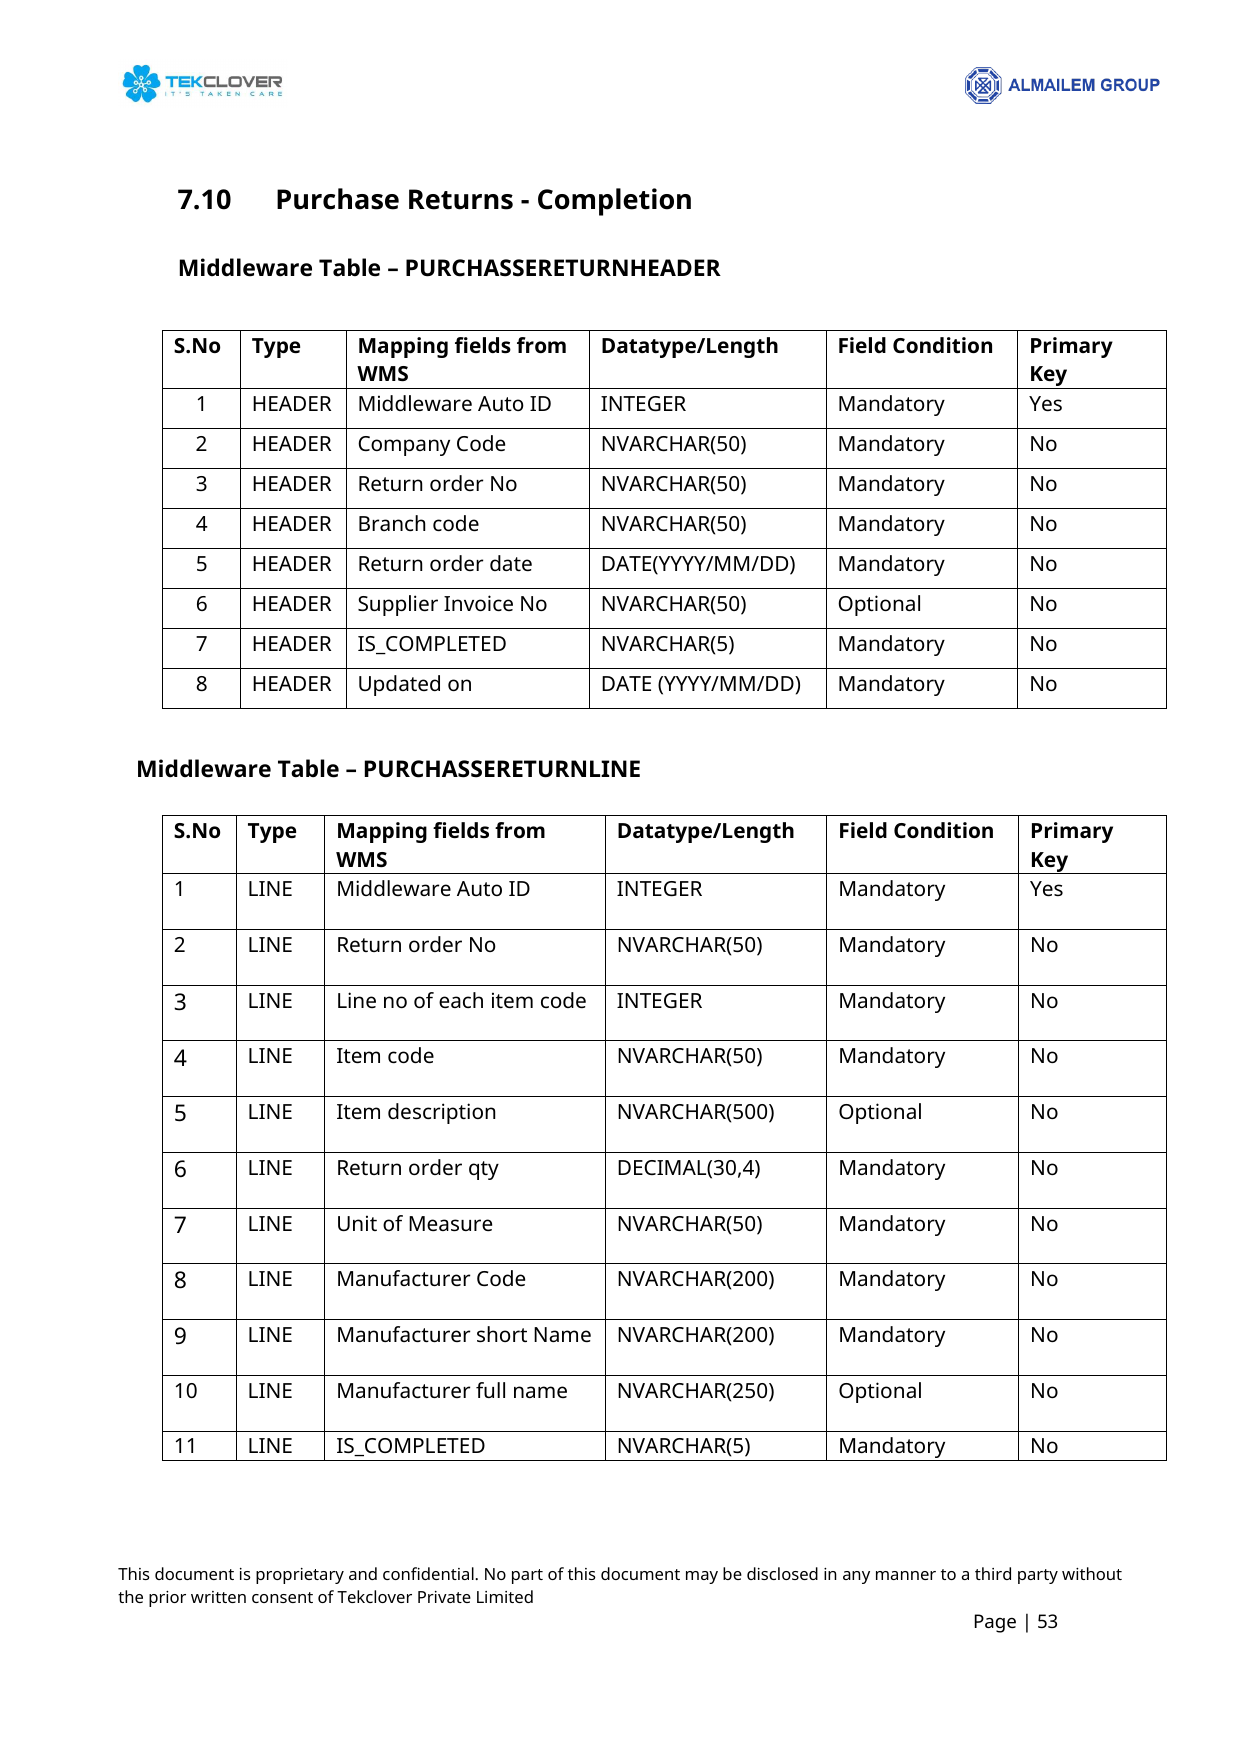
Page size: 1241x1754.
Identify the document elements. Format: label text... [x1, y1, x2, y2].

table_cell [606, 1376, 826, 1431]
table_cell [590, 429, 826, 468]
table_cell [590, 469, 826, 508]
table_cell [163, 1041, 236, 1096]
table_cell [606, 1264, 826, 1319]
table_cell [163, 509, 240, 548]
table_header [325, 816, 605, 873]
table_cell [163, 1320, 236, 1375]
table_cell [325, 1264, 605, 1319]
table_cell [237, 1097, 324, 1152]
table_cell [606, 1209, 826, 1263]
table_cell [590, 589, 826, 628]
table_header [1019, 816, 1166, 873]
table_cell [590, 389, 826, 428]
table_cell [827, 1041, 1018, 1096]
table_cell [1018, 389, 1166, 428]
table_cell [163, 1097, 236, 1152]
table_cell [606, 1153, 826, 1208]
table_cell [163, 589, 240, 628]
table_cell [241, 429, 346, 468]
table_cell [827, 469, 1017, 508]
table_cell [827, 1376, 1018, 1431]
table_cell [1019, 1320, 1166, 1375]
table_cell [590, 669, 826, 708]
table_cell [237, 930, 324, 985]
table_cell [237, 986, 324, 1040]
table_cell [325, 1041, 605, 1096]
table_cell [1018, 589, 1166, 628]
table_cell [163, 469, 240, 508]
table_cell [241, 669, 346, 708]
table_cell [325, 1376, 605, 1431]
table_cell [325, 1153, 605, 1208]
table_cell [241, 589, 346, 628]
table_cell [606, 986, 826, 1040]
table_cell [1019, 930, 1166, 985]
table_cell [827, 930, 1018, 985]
text Middleware Table – PURCHASSERETURNHEADER [118, 252, 1167, 283]
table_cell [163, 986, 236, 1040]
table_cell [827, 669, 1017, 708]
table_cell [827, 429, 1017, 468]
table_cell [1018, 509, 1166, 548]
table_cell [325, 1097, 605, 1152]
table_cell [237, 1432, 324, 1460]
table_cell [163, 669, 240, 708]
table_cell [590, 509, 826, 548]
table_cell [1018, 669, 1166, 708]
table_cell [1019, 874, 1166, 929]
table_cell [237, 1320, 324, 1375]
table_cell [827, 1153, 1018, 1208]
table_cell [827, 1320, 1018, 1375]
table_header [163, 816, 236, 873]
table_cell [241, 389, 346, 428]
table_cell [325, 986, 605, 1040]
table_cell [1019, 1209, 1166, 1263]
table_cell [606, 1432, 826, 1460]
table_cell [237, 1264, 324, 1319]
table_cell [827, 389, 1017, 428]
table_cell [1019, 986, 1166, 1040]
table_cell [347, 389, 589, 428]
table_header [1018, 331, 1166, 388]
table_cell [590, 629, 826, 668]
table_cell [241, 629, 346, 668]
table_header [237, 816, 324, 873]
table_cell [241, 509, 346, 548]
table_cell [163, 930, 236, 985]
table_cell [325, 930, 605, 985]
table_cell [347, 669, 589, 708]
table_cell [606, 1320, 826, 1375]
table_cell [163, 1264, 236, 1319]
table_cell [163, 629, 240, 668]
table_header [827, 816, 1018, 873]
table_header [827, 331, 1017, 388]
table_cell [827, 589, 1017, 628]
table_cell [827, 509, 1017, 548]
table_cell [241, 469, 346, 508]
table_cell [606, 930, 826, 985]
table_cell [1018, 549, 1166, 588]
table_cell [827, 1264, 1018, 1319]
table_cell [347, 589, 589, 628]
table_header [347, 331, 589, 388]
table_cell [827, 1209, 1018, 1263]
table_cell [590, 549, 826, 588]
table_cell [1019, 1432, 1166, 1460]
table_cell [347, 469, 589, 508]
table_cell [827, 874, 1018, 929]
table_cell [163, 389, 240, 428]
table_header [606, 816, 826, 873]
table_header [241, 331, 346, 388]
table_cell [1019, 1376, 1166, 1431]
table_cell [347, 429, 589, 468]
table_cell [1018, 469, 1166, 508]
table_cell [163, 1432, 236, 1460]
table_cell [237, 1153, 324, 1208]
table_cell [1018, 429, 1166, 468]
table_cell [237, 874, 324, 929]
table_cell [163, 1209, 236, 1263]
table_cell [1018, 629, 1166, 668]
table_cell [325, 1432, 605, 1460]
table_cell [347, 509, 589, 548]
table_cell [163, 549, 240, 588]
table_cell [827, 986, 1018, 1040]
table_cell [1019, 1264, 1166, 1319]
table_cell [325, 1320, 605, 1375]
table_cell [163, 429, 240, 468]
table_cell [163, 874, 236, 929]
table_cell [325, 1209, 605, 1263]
subtitle Purchase Returns - Completion [177, 181, 1167, 218]
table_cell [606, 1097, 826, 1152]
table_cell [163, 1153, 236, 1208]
text Middleware Table – PURCHASSERETURNLINE [118, 753, 1167, 784]
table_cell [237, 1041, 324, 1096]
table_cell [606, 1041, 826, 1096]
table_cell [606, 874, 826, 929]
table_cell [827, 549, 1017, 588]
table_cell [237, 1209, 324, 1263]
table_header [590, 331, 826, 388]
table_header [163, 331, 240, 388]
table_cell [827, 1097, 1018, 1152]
picture [961, 63, 1167, 107]
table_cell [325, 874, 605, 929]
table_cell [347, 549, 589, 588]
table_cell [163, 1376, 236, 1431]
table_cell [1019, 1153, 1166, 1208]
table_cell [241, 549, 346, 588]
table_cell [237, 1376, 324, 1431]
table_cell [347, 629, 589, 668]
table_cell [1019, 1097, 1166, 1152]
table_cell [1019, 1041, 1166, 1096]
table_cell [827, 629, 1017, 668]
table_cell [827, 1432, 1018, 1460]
